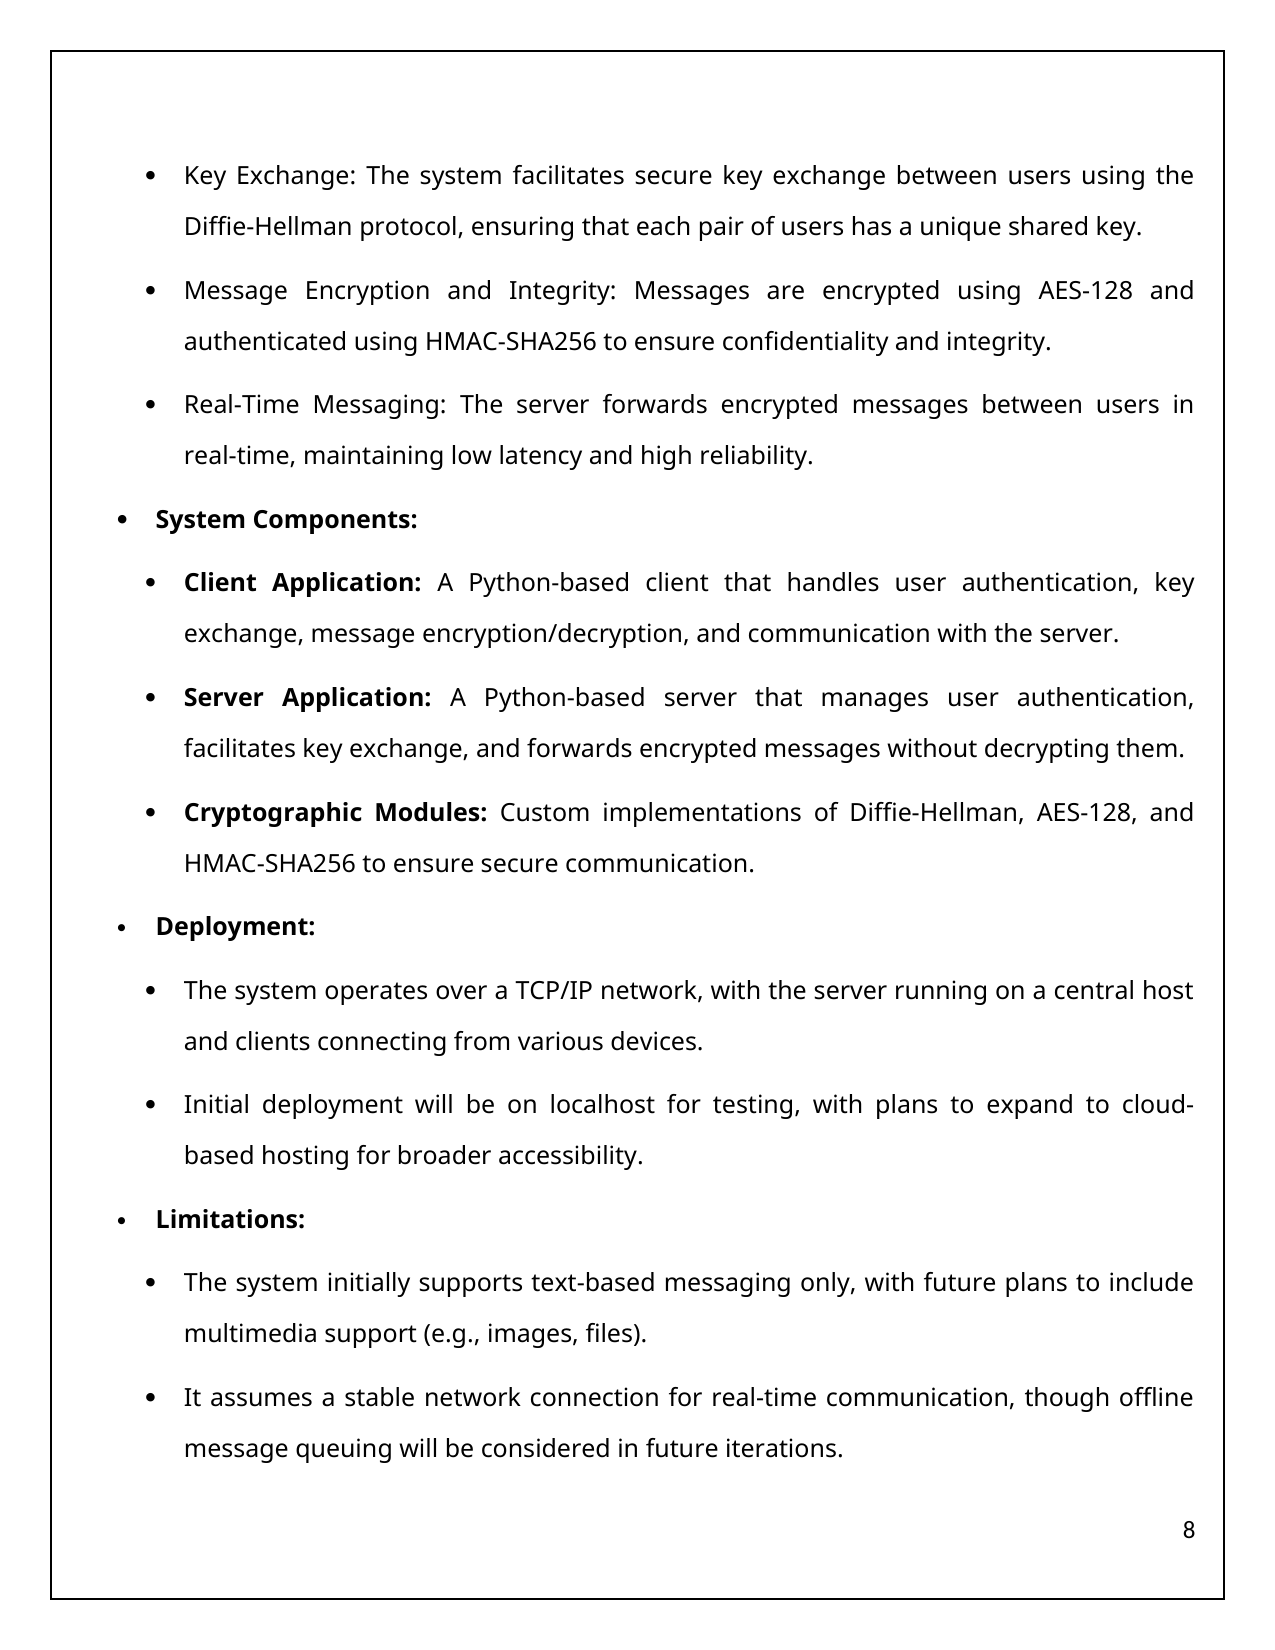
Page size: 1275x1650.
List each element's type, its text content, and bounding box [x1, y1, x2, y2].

subtitle Initial deployment will be on localhost for testing, with plans to expand to cloud-based hosting for broader accessibility. [146, 1087, 1195, 1172]
subtitle Limitations: [118, 1201, 1195, 1236]
subtitle It assumes a stable network connection for real-time communication, though offline message queuing will be considered in future iterations. [146, 1379, 1195, 1465]
subtitle Server Application: A Python-based server that manages user authentication, facilitates key exchange, and forwards encrypted messages without decrypting them. [146, 679, 1195, 765]
subtitle Real-Time Messaging: The server forwards encrypted messages between users in real-time, maintaining low latency and high reliability. [146, 387, 1195, 472]
subtitle System Components: [118, 501, 1195, 536]
subtitle The system initially supports text-based messaging only, with future plans to include multimedia support (e.g., images, files). [146, 1265, 1195, 1350]
subtitle Cryptographic Modules: Custom implementations of Diffie-Hellman, AES-128, and HMAC-SHA256 to ensure secure communication. [146, 794, 1195, 879]
subtitle The system operates over a TCP/IP network, with the server running on a central host and clients connecting from various devices. [146, 972, 1195, 1057]
subtitle Client Application: A Python-based client that handles user authentication, key exchange, message encryption/decryption, and communication with the server. [146, 565, 1195, 650]
subtitle Key Exchange: The system facilitates secure key exchange between users using the Diffie-Hellman protocol, ensuring that each pair of users has a unique shared key. [146, 158, 1195, 243]
subtitle Message Encryption and Integrity: Messages are encrypted using AES-128 and authenticated using HMAC-SHA256 to ensure confidentiality and integrity. [146, 272, 1195, 357]
subtitle Deployment: [118, 909, 1195, 943]
